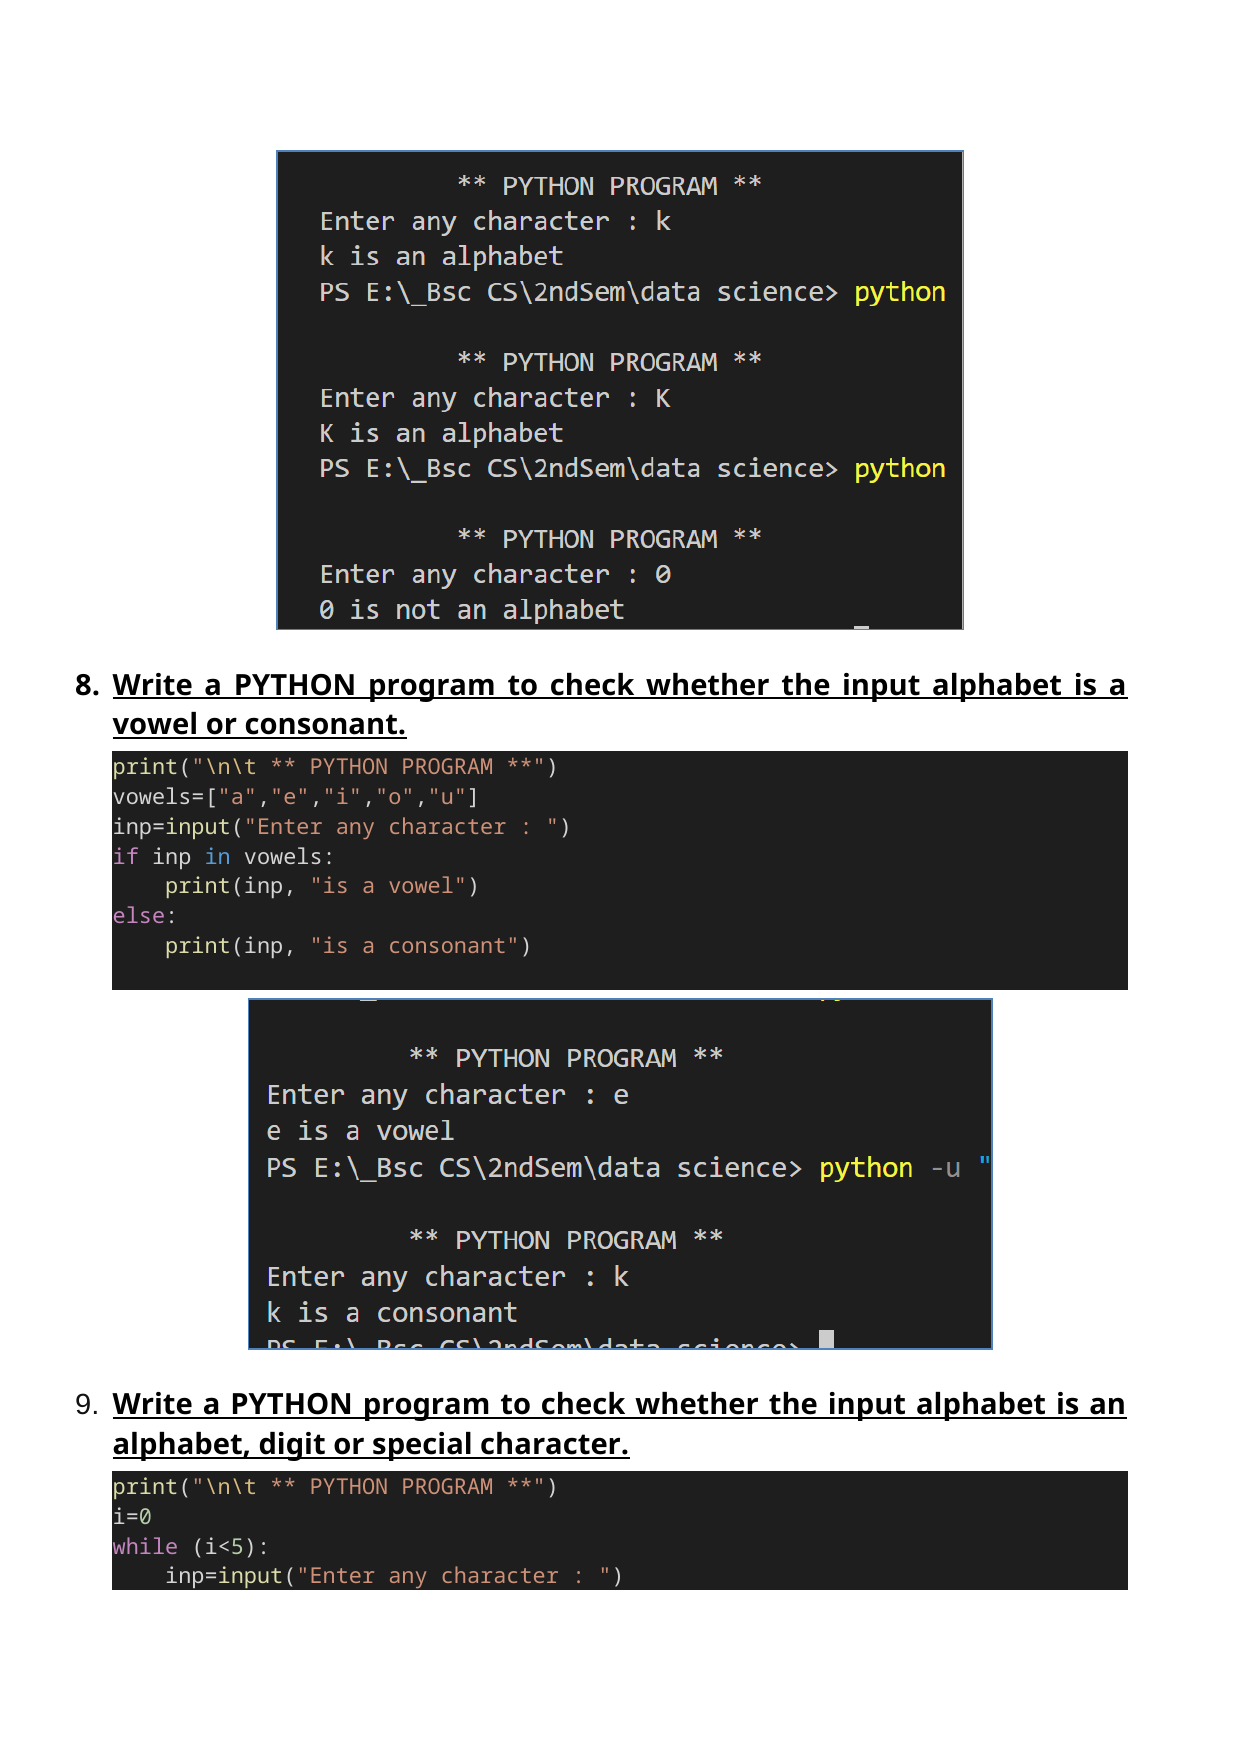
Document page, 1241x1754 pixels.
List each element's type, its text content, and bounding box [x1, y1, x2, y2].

text print("\n\t ** PYTHON PROGRAM **") [112, 751, 1128, 781]
picture [278, 152, 963, 629]
list Write a PYTHON program to check whether the input alphabet is a vowel or consonant. [75, 664, 1128, 743]
list Write a PYTHON program to check whether the input alphabet is an alphabet, digit or special character. [75, 1383, 1128, 1463]
text else: [112, 900, 1128, 930]
text inp=input("Enter any character : ") [112, 1561, 1128, 1590]
text print(inp, "is a consonant") [112, 930, 1128, 960]
text if inp in vowels: [112, 841, 1128, 871]
text print("\n\t ** PYTHON PROGRAM **") [112, 1471, 1128, 1501]
text vowels=["a","e","i","o","u"] [112, 781, 1128, 811]
text print(inp, "is a vowel") [112, 871, 1128, 900]
text while (i<5): [112, 1531, 1128, 1561]
text inp=input("Enter any character : ") [112, 811, 1128, 841]
text i=0 [112, 1501, 1128, 1531]
picture [249, 1000, 991, 1348]
